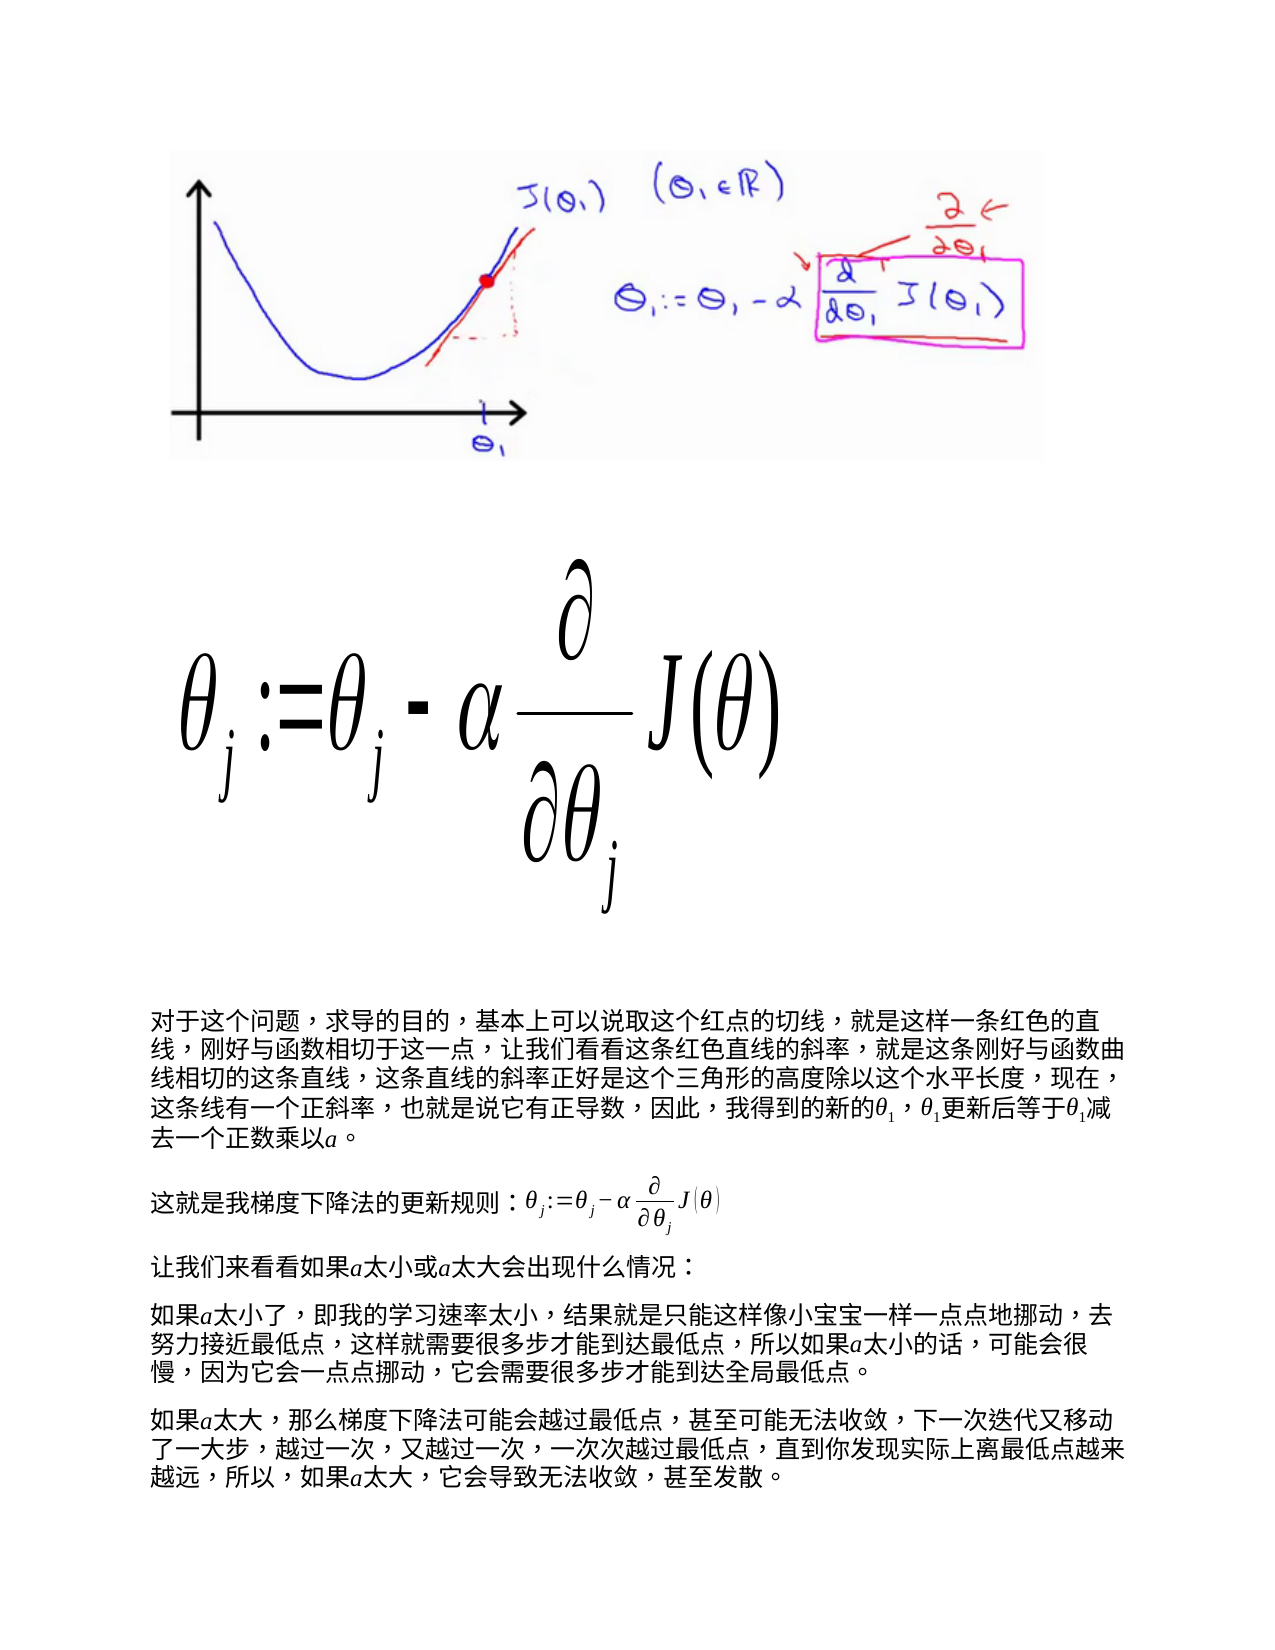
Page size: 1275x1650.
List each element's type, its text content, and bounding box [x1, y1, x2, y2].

picture [168, 150, 1044, 461]
text 如果太小了，即我的学习速率太小，结果就是只能这样像小宝宝一样一点点地挪动，去努力接近最低点，这样就需要很多步才能到达最低点，所以如果太小的话，可能会很慢，因为它会一点点挪动，它会需要很多步才能到达全局最低点。 [150, 1302, 1125, 1388]
text 如果太大，那么梯度下降法可能会越过最低点，甚至可能无法收敛，下一次迭代又移动了一大步，越过一次，又越过一次，一次次越过最低点，直到你发现实际上离最低点越来越远，所以，如果太大，它会导致无法收敛，甚至发散。 [150, 1407, 1125, 1493]
text 这就是我梯度下降法的更新规则： [150, 1173, 1125, 1236]
text 让我们来看看如果太小或太大会出现什么情况： [150, 1254, 1125, 1283]
text 对于这个问题，求导的目的，基本上可以说取这个红点的切线，就是这样一条红色的直线，刚好与函数相切于这一点，让我们看看这条红色直线的斜率，就是这条刚好与函数曲线相切的这条直线，这条直线的斜率正好是这个三角形的高度除以这个水平长度，现在，这条线有一个正斜率，也就是说它有正导数，因此，我得到的新的，更新后等于减去一个正数乘以。 [150, 1008, 1125, 1154]
